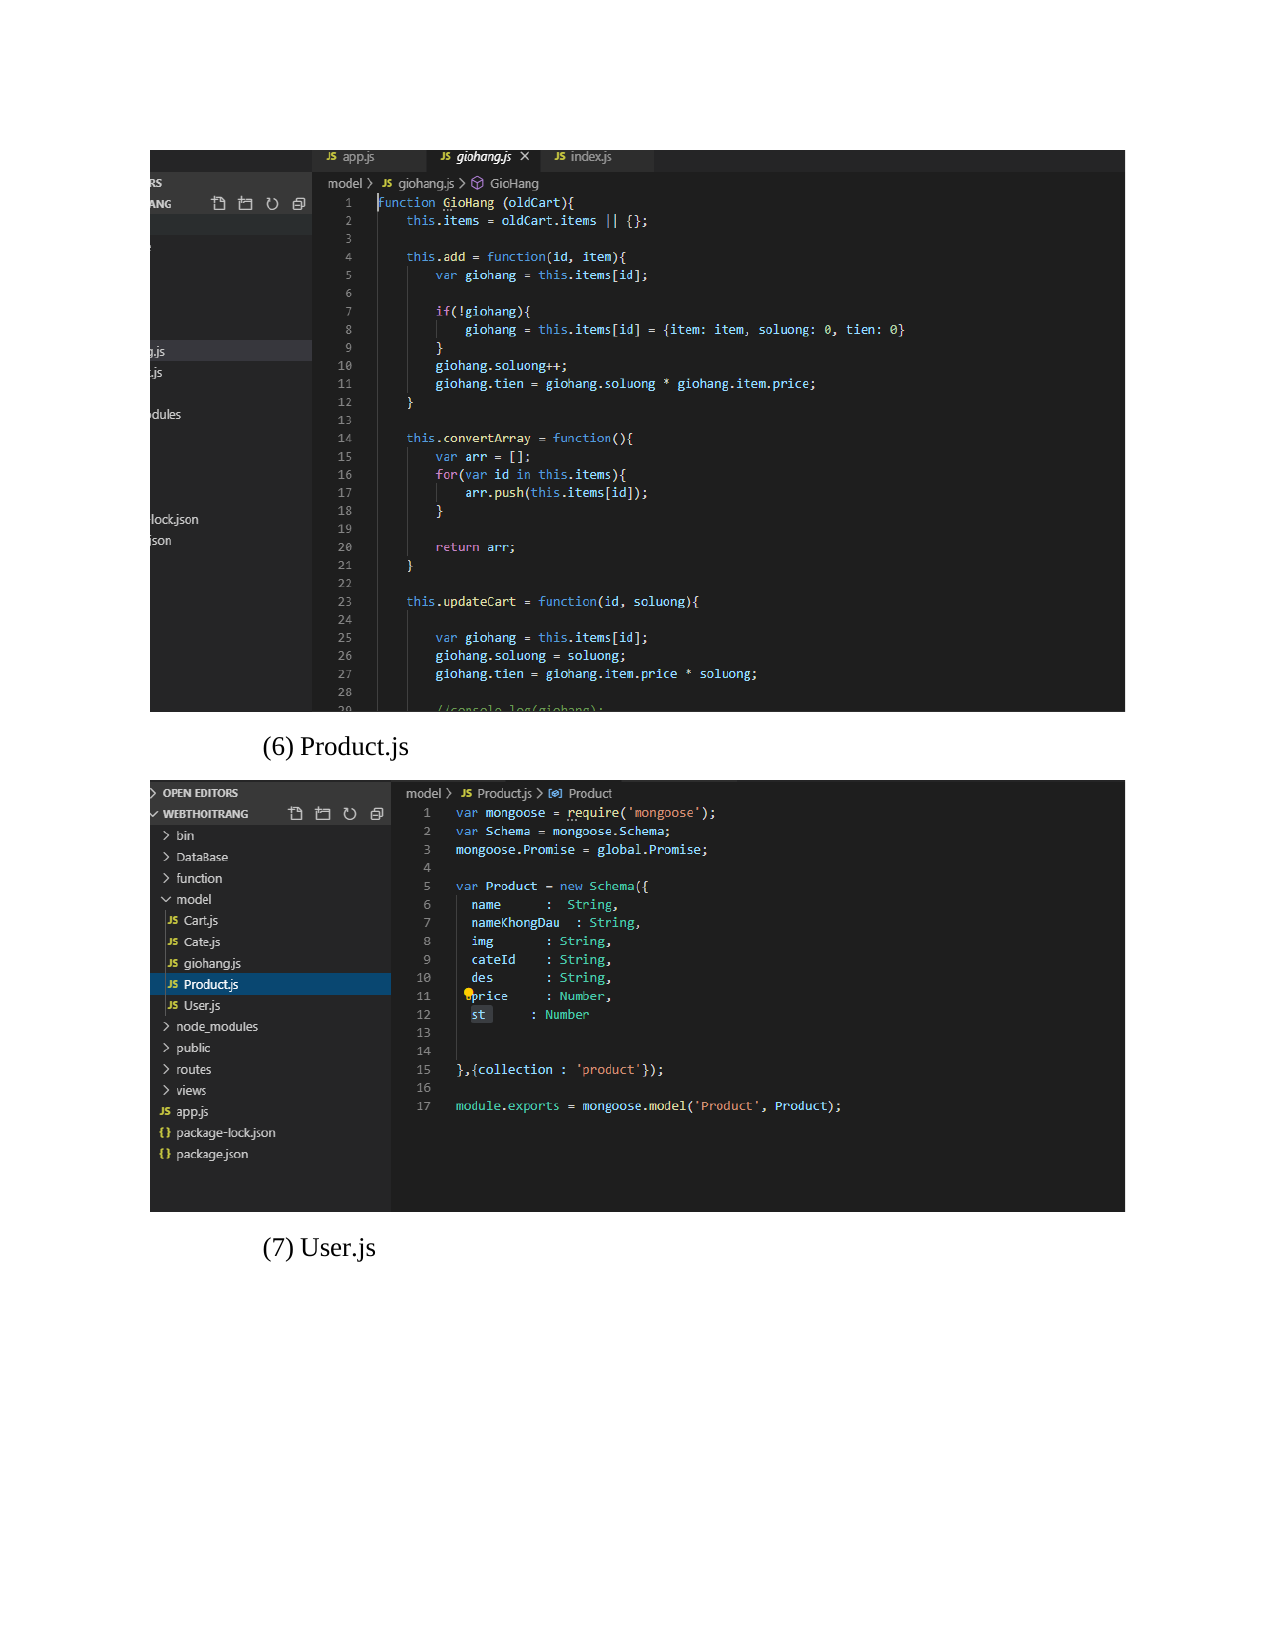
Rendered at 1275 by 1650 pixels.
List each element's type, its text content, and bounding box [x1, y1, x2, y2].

list Product.js [262, 730, 1125, 761]
picture [150, 150, 1125, 712]
list User.js [262, 1231, 1125, 1262]
picture [150, 780, 1125, 1212]
